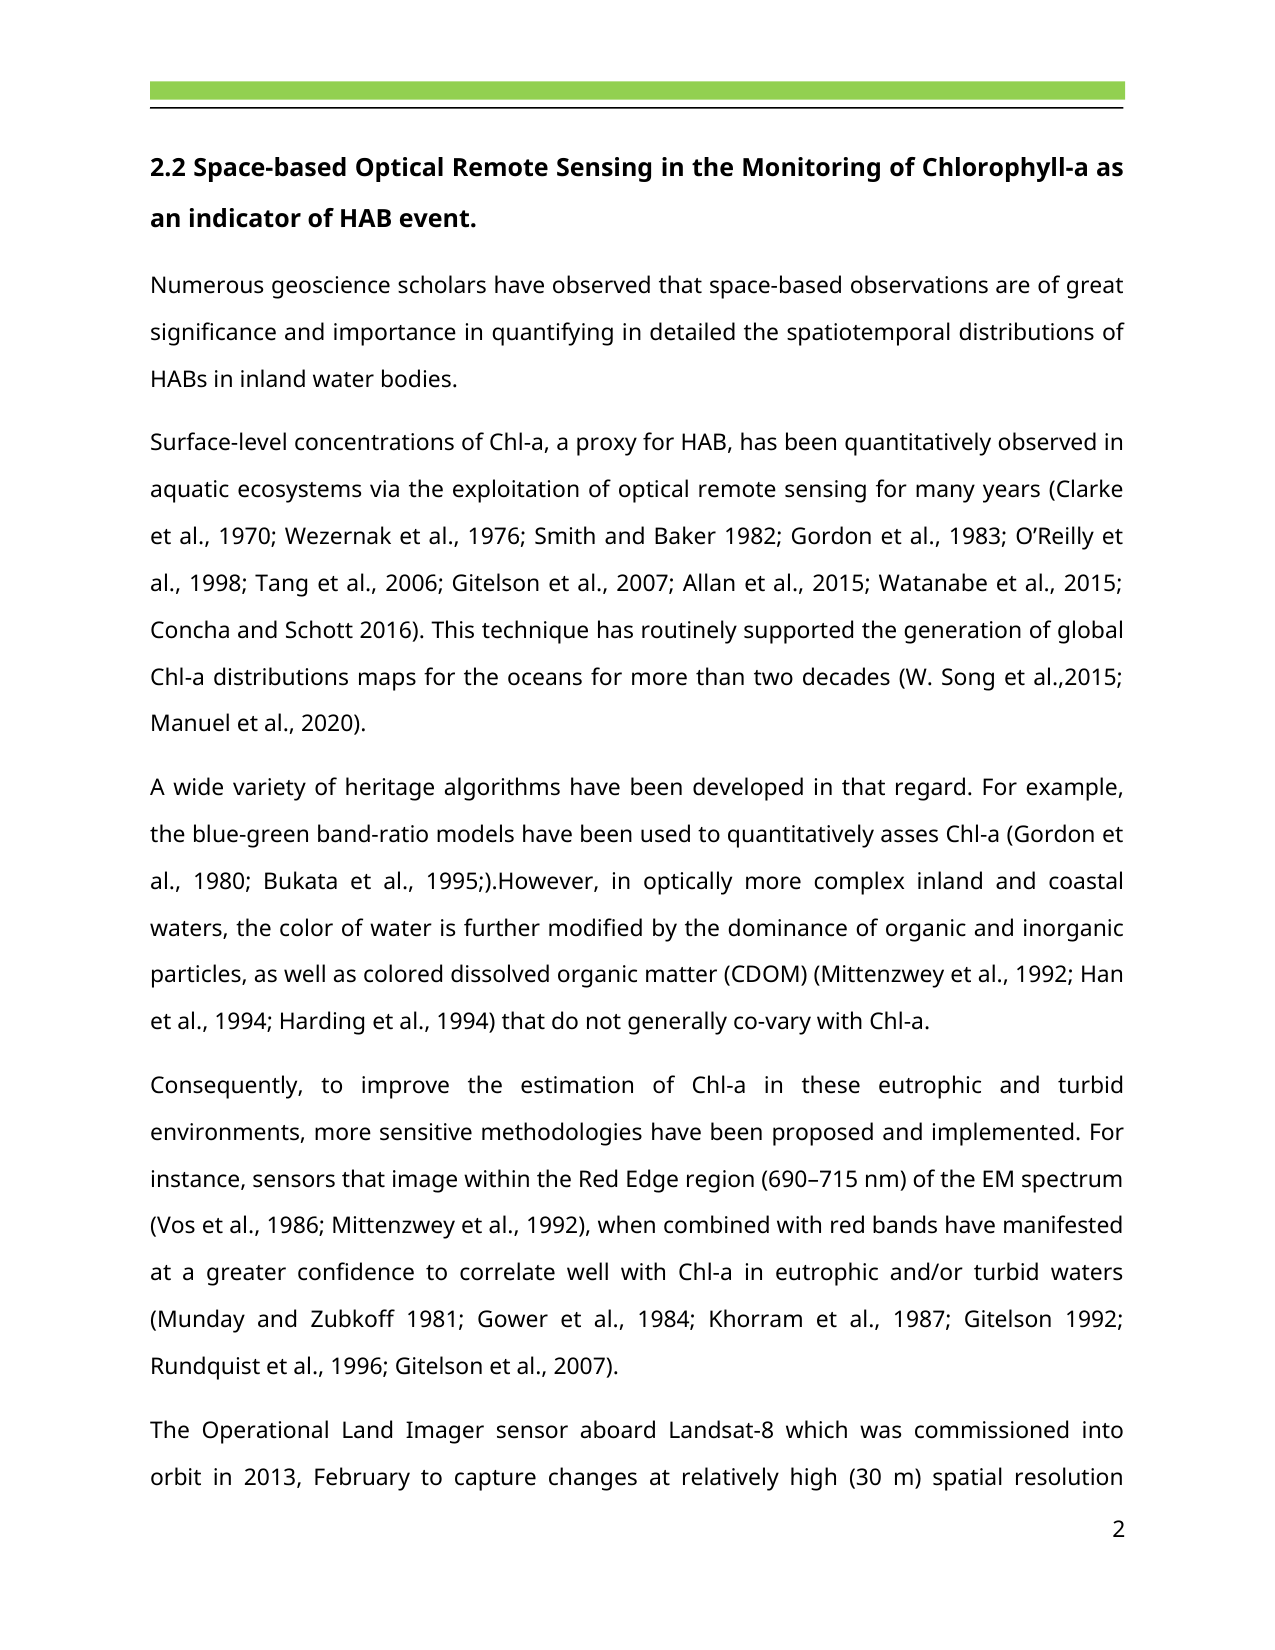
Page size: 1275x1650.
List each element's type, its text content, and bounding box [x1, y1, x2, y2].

text Numerous geoscience scholars have observed that space-based observations are of great significance and importance in quantifying in detailed the spatiotemporal distributions of HABs in inland water bodies. [150, 269, 1125, 394]
text Surface-level concentrations of Chl-a, a proxy for HAB, has been quantitatively observed in aquatic ecosystems via the exploitation of optical remote sensing for many years (Clarke et al., 1970; Wezernak et al., 1976; Smith and Baker 1982; Gordon et al., 1983; O’Reilly et al., 1998; Tang et al., 2006; Gitelson et al., 2007; Allan et al., 2015; Watanabe et al., 2015; Concha and Schott 2016). This technique has routinely supported the generation of global Chl-a distributions maps for the oceans for more than two decades (W. Song et al.,2015; Manuel et al., 2020). [150, 426, 1125, 738]
text Consequently, to improve the estimation of Chl-a in these eutrophic and turbid environments, more sensitive methodologies have been proposed and implemented. For instance, sensors that image within the Red Edge region (690–715 nm) of the EM spectrum (Vos et al., 1986; Mittenzwey et al., 1992), when combined with red bands have manifested at a greater confidence to correlate well with Chl-a in eutrophic and/or turbid waters (Munday and Zubkoff 1981; Gower et al., 1984; Khorram et al., 1987; Gitelson 1992; Rundquist et al., 1996; Gitelson et al., 2007). [150, 1069, 1125, 1381]
text 2.2 Space-based Optical Remote Sensing in the Monitoring of Chlorophyll-a as an indicator of HAB event. [150, 150, 1125, 235]
text A wide variety of heritage algorithms have been developed in that regard. For example, the blue-green band-ratio models have been used to quantitatively asses Chl-a (Gordon et al., 1980; Bukata et al., 1995;).However, in optically more complex inland and coastal waters, the color of water is further modified by the dominance of organic and inorganic particles, as well as colored dissolved organic matter (CDOM) (Mittenzwey et al., 1992; Han et al., 1994; Harding et al., 1994) that do not generally co-vary with Chl-a. [150, 771, 1125, 1036]
